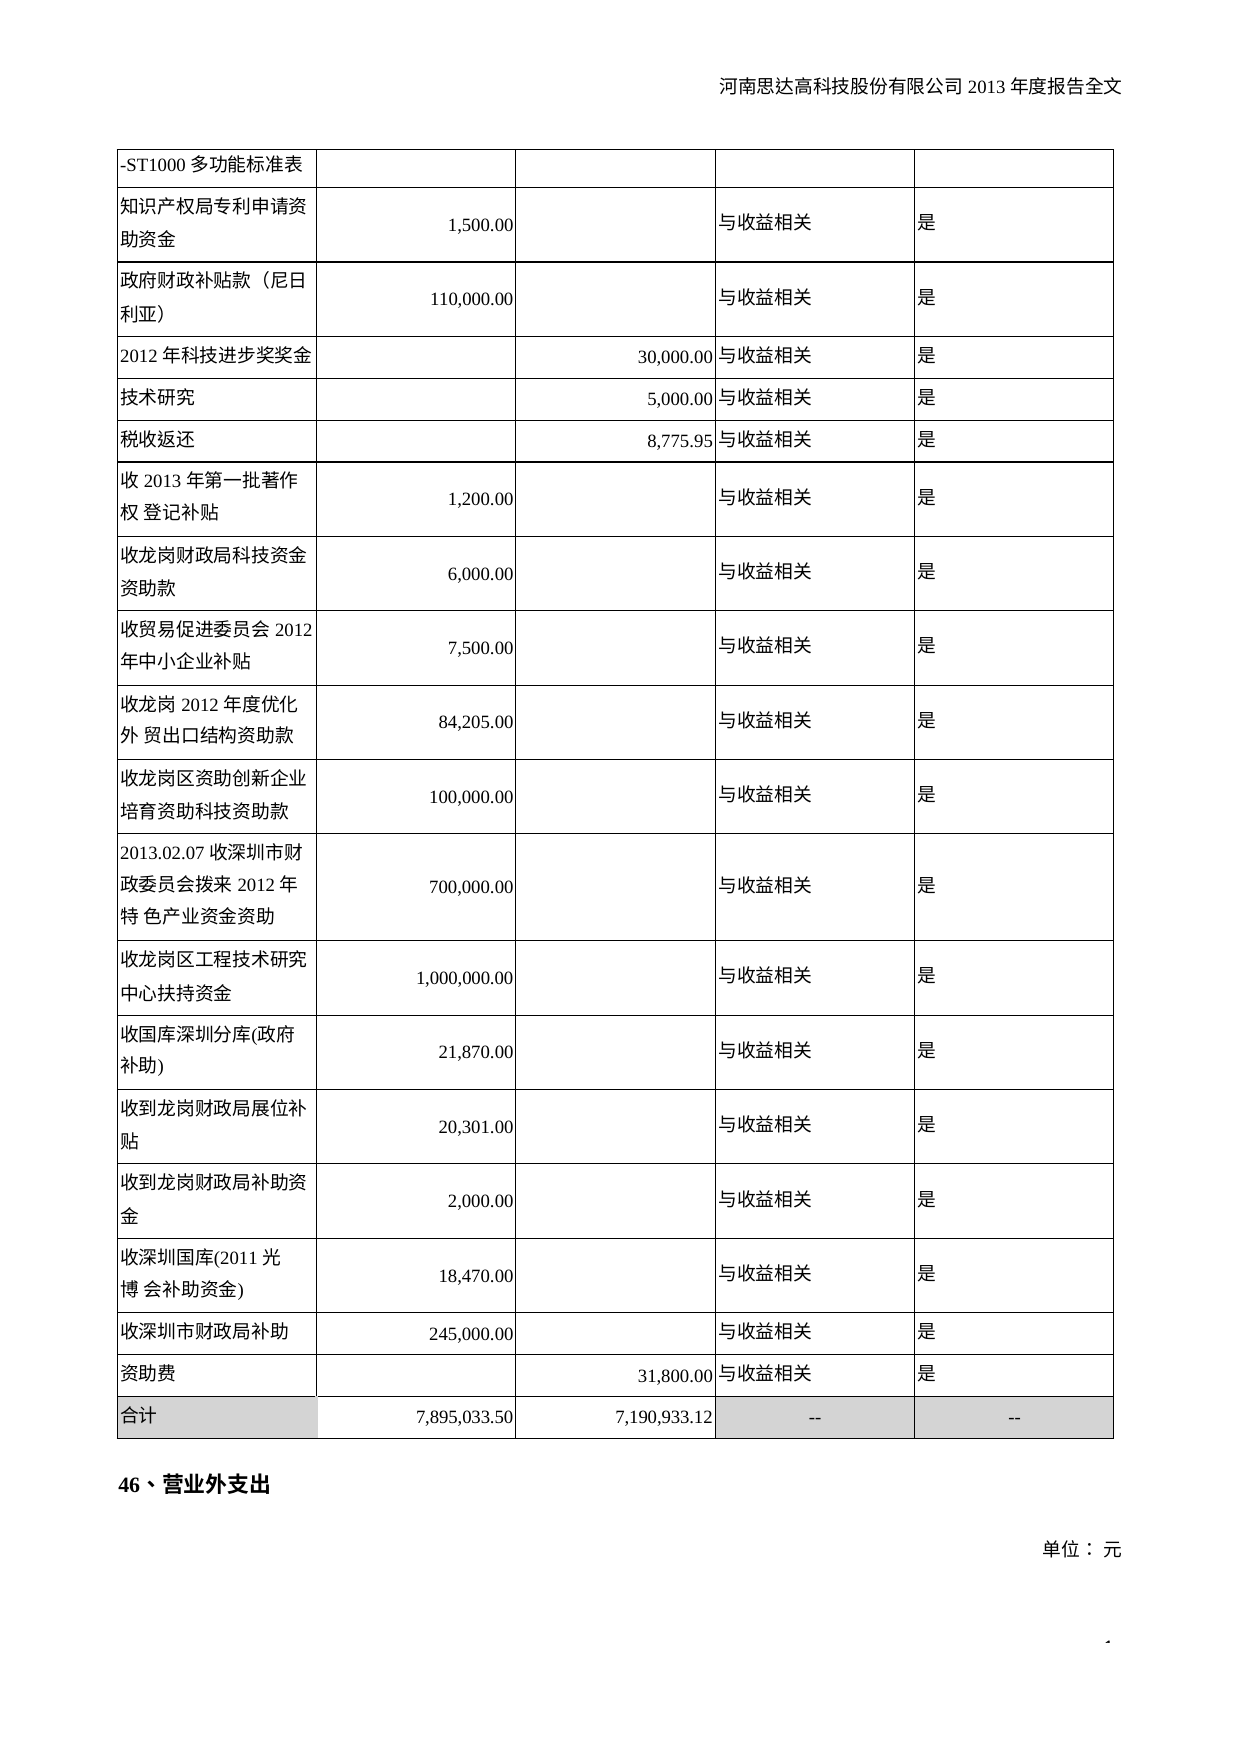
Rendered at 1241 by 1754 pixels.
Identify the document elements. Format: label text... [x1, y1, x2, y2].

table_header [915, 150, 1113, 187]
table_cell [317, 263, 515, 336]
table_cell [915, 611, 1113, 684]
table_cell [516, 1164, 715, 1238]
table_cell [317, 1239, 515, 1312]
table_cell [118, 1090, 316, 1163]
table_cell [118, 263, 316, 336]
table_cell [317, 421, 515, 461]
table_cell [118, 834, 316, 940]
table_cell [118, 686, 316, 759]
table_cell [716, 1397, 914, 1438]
text 单位： 元 [102, 1536, 1122, 1561]
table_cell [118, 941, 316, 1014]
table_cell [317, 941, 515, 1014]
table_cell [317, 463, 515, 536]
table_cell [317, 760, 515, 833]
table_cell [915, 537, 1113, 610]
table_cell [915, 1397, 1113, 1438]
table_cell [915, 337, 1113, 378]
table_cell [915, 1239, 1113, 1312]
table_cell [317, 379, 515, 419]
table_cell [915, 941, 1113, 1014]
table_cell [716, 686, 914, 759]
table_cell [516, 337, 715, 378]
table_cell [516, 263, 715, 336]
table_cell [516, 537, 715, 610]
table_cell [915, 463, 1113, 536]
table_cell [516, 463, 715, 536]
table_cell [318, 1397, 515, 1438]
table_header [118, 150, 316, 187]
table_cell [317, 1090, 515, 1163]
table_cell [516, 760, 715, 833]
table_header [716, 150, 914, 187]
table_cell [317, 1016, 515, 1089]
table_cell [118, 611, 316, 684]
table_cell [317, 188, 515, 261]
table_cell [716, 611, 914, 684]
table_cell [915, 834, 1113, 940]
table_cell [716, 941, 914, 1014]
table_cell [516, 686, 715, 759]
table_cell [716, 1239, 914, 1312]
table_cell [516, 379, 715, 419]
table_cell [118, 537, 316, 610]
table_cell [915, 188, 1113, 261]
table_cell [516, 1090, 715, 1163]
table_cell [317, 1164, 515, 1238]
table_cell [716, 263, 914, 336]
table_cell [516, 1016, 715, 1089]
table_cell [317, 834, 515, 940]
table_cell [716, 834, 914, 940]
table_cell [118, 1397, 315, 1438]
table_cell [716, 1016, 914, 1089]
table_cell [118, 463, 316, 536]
subtitle 46、营业外支出 [118, 1469, 1138, 1498]
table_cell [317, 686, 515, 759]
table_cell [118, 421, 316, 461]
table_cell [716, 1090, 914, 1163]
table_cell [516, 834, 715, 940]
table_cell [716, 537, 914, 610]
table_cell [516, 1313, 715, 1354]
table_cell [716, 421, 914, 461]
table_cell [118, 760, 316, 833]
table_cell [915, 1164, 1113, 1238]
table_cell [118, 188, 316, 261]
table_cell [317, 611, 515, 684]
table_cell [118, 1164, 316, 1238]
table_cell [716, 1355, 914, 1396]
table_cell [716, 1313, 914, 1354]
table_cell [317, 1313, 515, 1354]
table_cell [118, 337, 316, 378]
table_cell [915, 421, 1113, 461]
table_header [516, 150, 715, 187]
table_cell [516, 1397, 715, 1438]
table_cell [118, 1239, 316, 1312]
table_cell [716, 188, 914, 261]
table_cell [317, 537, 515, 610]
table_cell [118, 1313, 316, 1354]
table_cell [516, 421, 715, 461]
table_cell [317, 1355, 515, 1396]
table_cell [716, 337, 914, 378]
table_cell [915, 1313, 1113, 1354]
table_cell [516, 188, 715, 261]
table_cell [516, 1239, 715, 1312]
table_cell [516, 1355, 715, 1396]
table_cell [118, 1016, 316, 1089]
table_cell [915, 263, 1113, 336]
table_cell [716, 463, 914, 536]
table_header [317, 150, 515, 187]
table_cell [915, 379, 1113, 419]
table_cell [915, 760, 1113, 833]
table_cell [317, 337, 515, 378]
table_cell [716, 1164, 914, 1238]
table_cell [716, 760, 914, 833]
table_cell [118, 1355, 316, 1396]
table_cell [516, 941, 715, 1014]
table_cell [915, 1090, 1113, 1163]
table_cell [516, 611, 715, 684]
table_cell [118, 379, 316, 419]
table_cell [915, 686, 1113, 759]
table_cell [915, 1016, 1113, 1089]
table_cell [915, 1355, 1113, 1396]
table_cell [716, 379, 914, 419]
